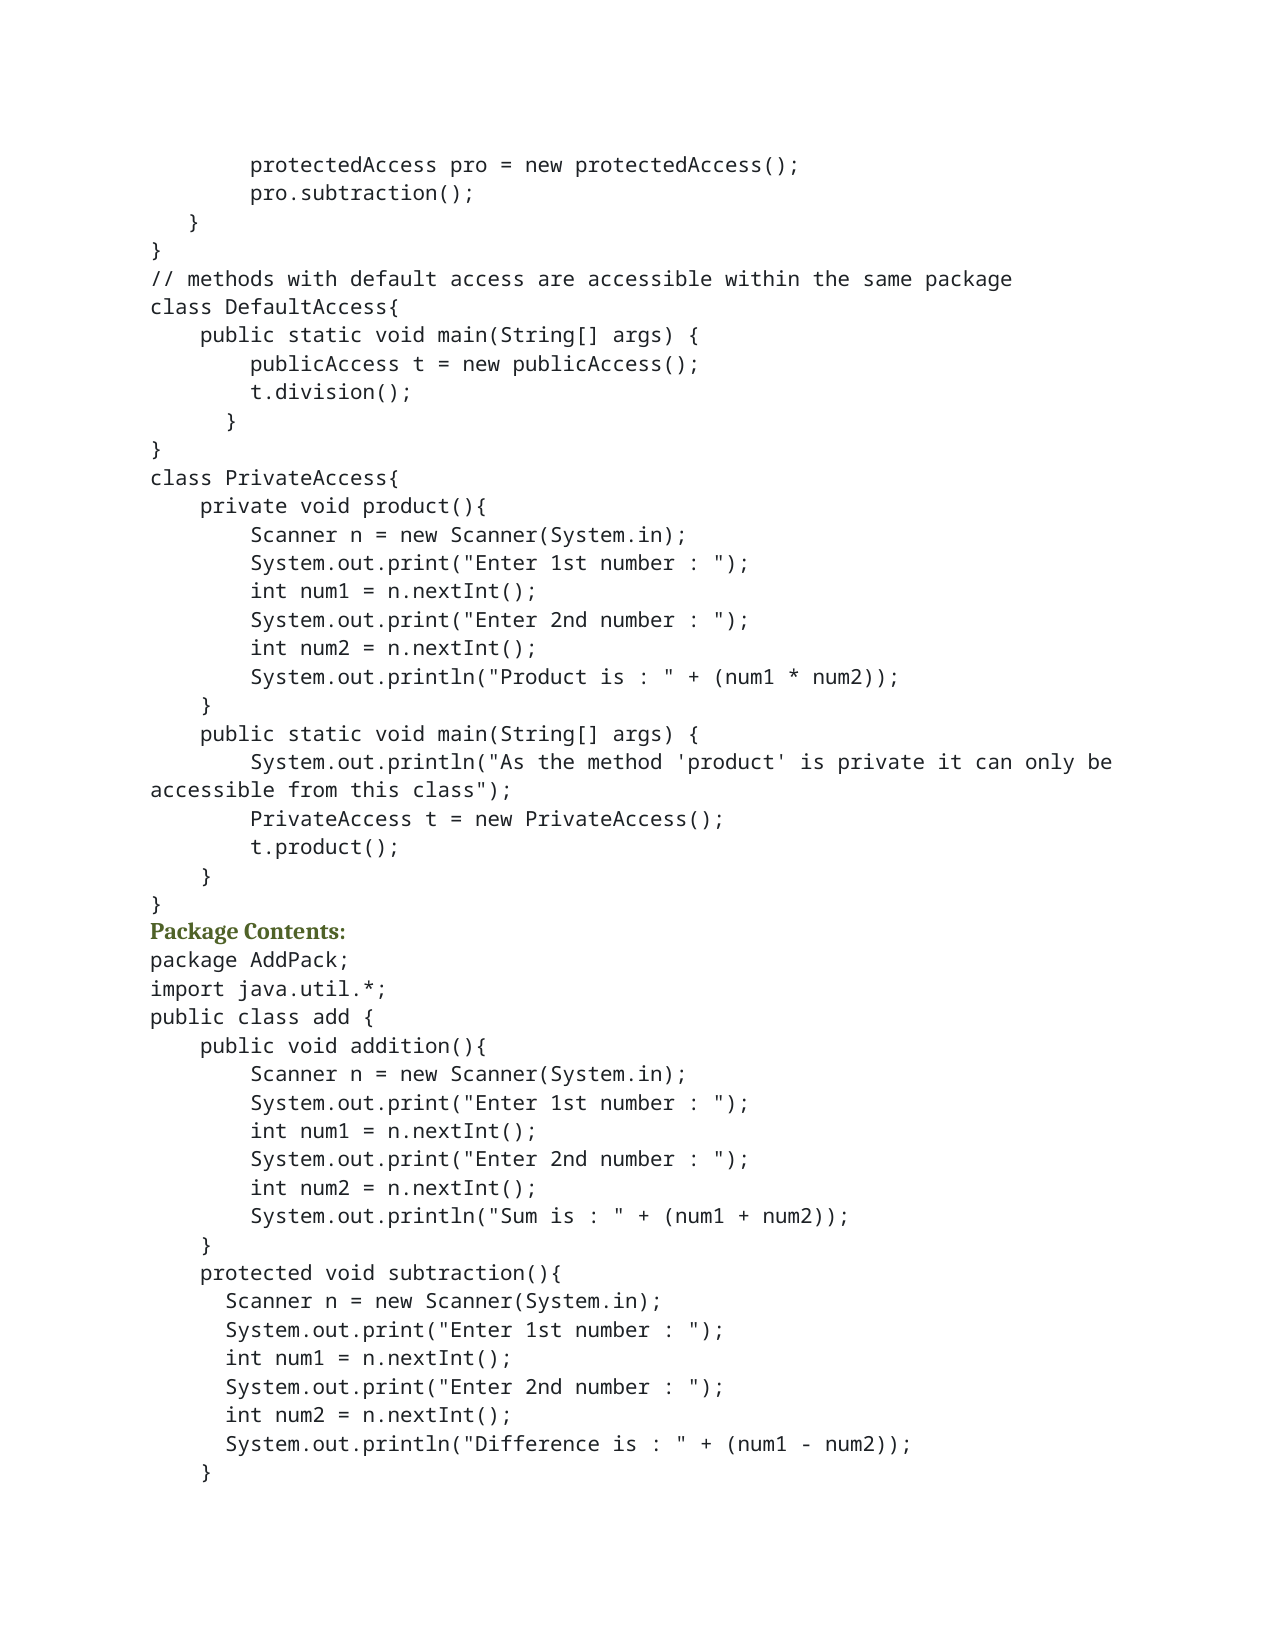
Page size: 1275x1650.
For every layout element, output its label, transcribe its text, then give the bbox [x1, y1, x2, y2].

text } [150, 207, 1137, 235]
text Scanner n = new Scanner(System.in); [150, 520, 1137, 548]
text Scanner n = new Scanner(System.in); [150, 1059, 1137, 1088]
text publicAccess t = new publicAccess(); [150, 349, 1137, 377]
text System.out.print("Enter 1st number : "); [150, 548, 1137, 577]
text } [150, 434, 1137, 463]
text Package Contents: [150, 918, 1137, 945]
text } [150, 235, 1137, 264]
text System.out.print("Enter 1st number : "); [150, 1088, 1137, 1116]
text PrivateAccess t = new PrivateAccess(); [150, 804, 1137, 832]
text public static void main(String[] args) { [150, 321, 1137, 349]
text Scanner n = new Scanner(System.in); [150, 1287, 1137, 1315]
text int num2 = n.nextInt(); [150, 1400, 1137, 1429]
text public static void main(String[] args) { [150, 719, 1137, 747]
text System.out.print("Enter 2nd number : "); [150, 1372, 1137, 1400]
text t.product(); [150, 832, 1137, 861]
text int num1 = n.nextInt(); [150, 1343, 1137, 1372]
text int num1 = n.nextInt(); [150, 577, 1137, 605]
text System.out.println("Product is : " + (num1 * num2)); [150, 662, 1137, 690]
text public void addition(){ [150, 1031, 1137, 1059]
text import java.util.*; [150, 974, 1137, 1002]
text System.out.println("As the method 'product' is private it can only be accessible from this class"); [150, 747, 1137, 804]
text } [150, 406, 1137, 434]
text protected void subtraction(){ [150, 1258, 1137, 1287]
text t.division(); [150, 377, 1137, 406]
text int num2 = n.nextInt(); [150, 1173, 1137, 1201]
text System.out.println("Sum is : " + (num1 + num2)); [150, 1201, 1137, 1230]
text pro.subtraction(); [150, 178, 1137, 207]
text protectedAccess pro = new protectedAccess(); [150, 150, 1137, 178]
text System.out.print("Enter 2nd number : "); [150, 1144, 1137, 1173]
text class DefaultAccess{ [150, 292, 1137, 321]
text public class add { [150, 1002, 1137, 1031]
text System.out.print("Enter 2nd number : "); [150, 605, 1137, 633]
text } [150, 861, 1137, 889]
text } [150, 690, 1137, 719]
text private void product(){ [150, 491, 1137, 520]
text } [150, 889, 1137, 918]
text } [150, 1230, 1137, 1258]
text package AddPack; [150, 945, 1137, 974]
text System.out.print("Enter 1st number : "); [150, 1315, 1137, 1343]
text // methods with default access are accessible within the same package [150, 264, 1137, 292]
text int num2 = n.nextInt(); [150, 633, 1137, 662]
text class PrivateAccess{ [150, 463, 1137, 491]
text } [150, 1457, 1137, 1486]
text int num1 = n.nextInt(); [150, 1116, 1137, 1144]
text System.out.println("Difference is : " + (num1 - num2)); [150, 1429, 1137, 1457]
